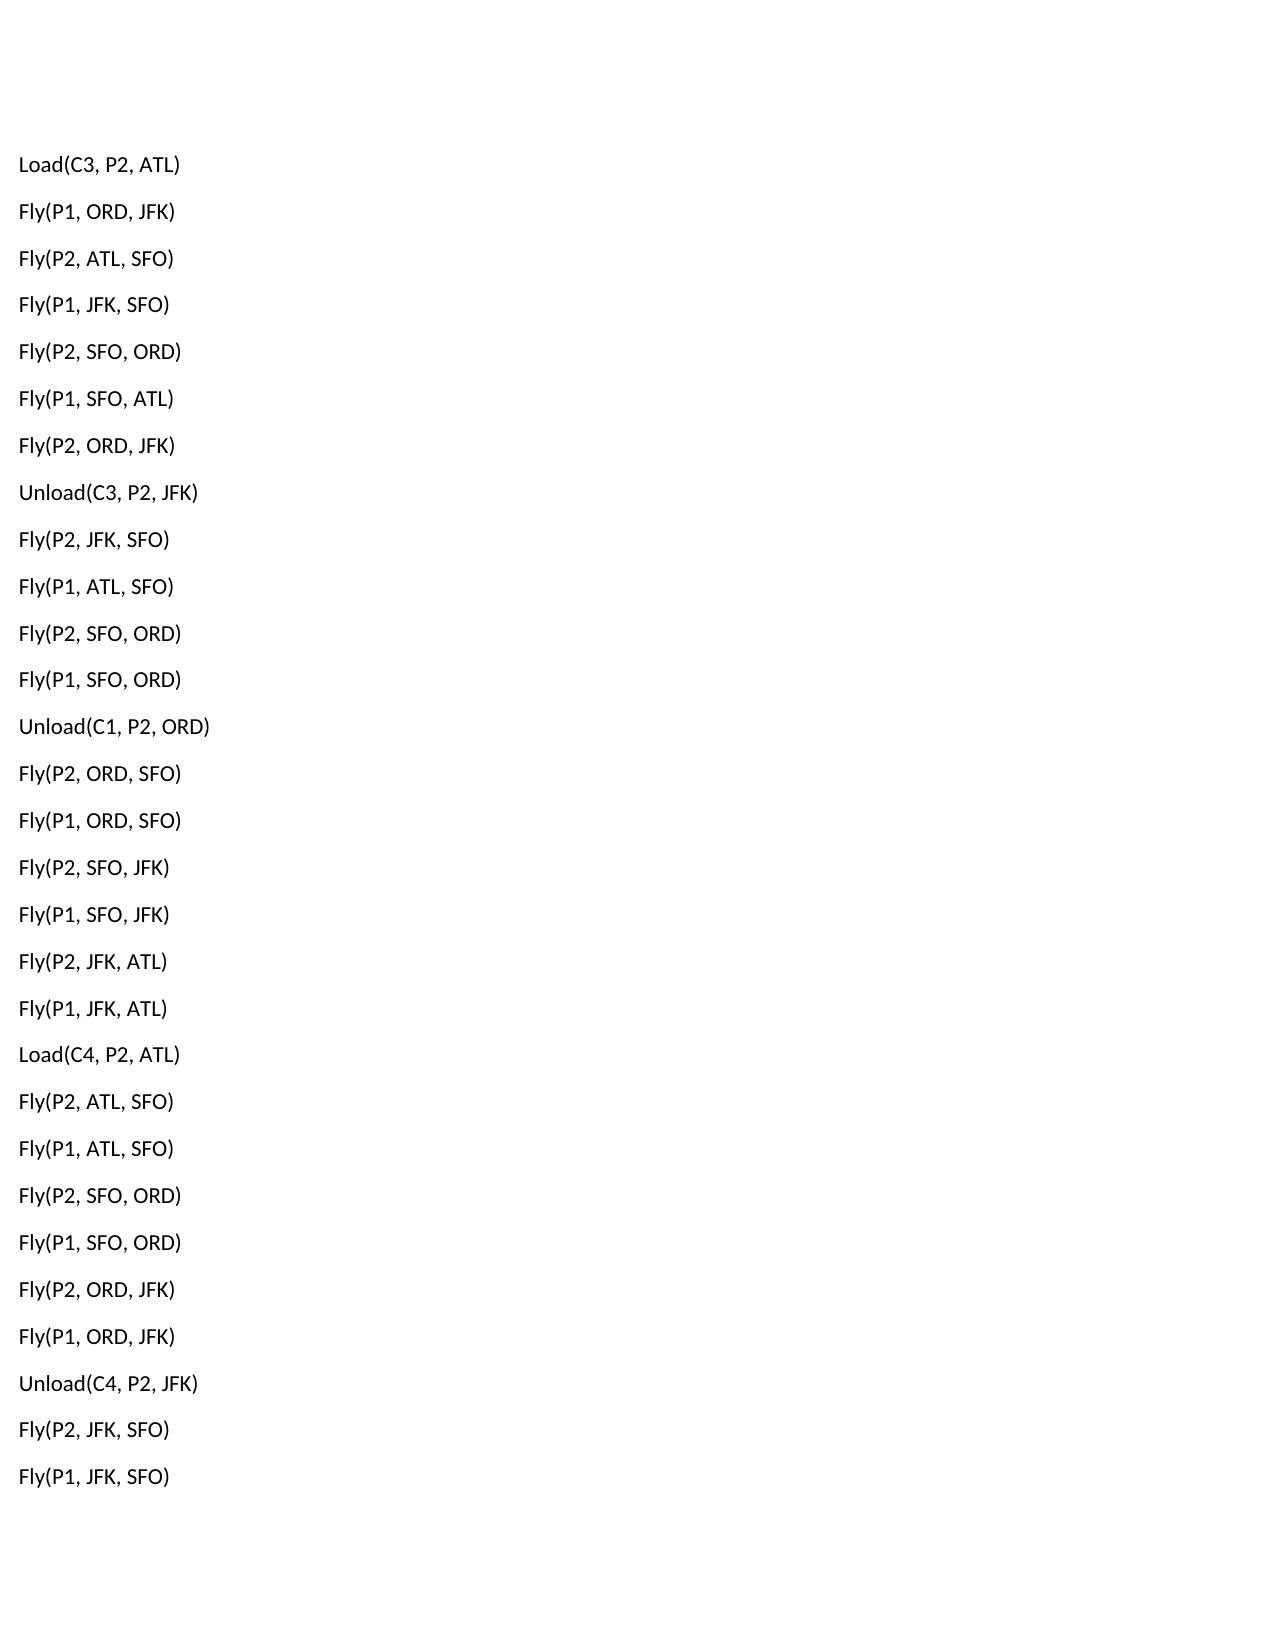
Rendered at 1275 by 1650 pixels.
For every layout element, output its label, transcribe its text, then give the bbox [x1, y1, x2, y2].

text Fly(P2, SFO, ORD) [19, 1181, 1228, 1209]
text Fly(P1, JFK, SFO) [19, 291, 1228, 319]
text Fly(P2, JFK, SFO) [19, 1416, 1228, 1444]
text Fly(P1, ORD, JFK) [19, 1322, 1228, 1350]
text Fly(P1, ATL, SFO) [19, 572, 1228, 600]
text Fly(P1, ORD, JFK) [19, 197, 1228, 225]
text Load(C4, P2, ATL) [19, 1041, 1228, 1069]
text Unload(C3, P2, JFK) [19, 478, 1228, 506]
text Fly(P2, SFO, ORD) [19, 337, 1228, 366]
text Fly(P1, JFK, ATL) [19, 994, 1228, 1022]
text Fly(P1, SFO, ATL) [19, 384, 1228, 412]
text Fly(P2, JFK, SFO) [19, 525, 1228, 553]
text Fly(P2, ORD, JFK) [19, 431, 1228, 459]
text Fly(P1, JFK, SFO) [19, 1462, 1228, 1491]
text Fly(P2, ORD, JFK) [19, 1275, 1228, 1303]
text Fly(P2, SFO, JFK) [19, 853, 1228, 881]
text Fly(P1, ORD, SFO) [19, 806, 1228, 834]
text Fly(P2, JFK, ATL) [19, 947, 1228, 975]
text Fly(P2, ORD, SFO) [19, 759, 1228, 787]
text Unload(C1, P2, ORD) [19, 712, 1228, 741]
text Fly(P1, SFO, ORD) [19, 1228, 1228, 1256]
text Fly(P1, SFO, JFK) [19, 900, 1228, 928]
text Unload(C4, P2, JFK) [19, 1369, 1228, 1397]
text Fly(P2, SFO, ORD) [19, 619, 1228, 647]
text Load(C3, P2, ATL) [19, 150, 1228, 178]
text Fly(P1, SFO, ORD) [19, 666, 1228, 694]
text Fly(P1, ATL, SFO) [19, 1134, 1228, 1162]
text Fly(P2, ATL, SFO) [19, 244, 1228, 272]
text Fly(P2, ATL, SFO) [19, 1087, 1228, 1116]
